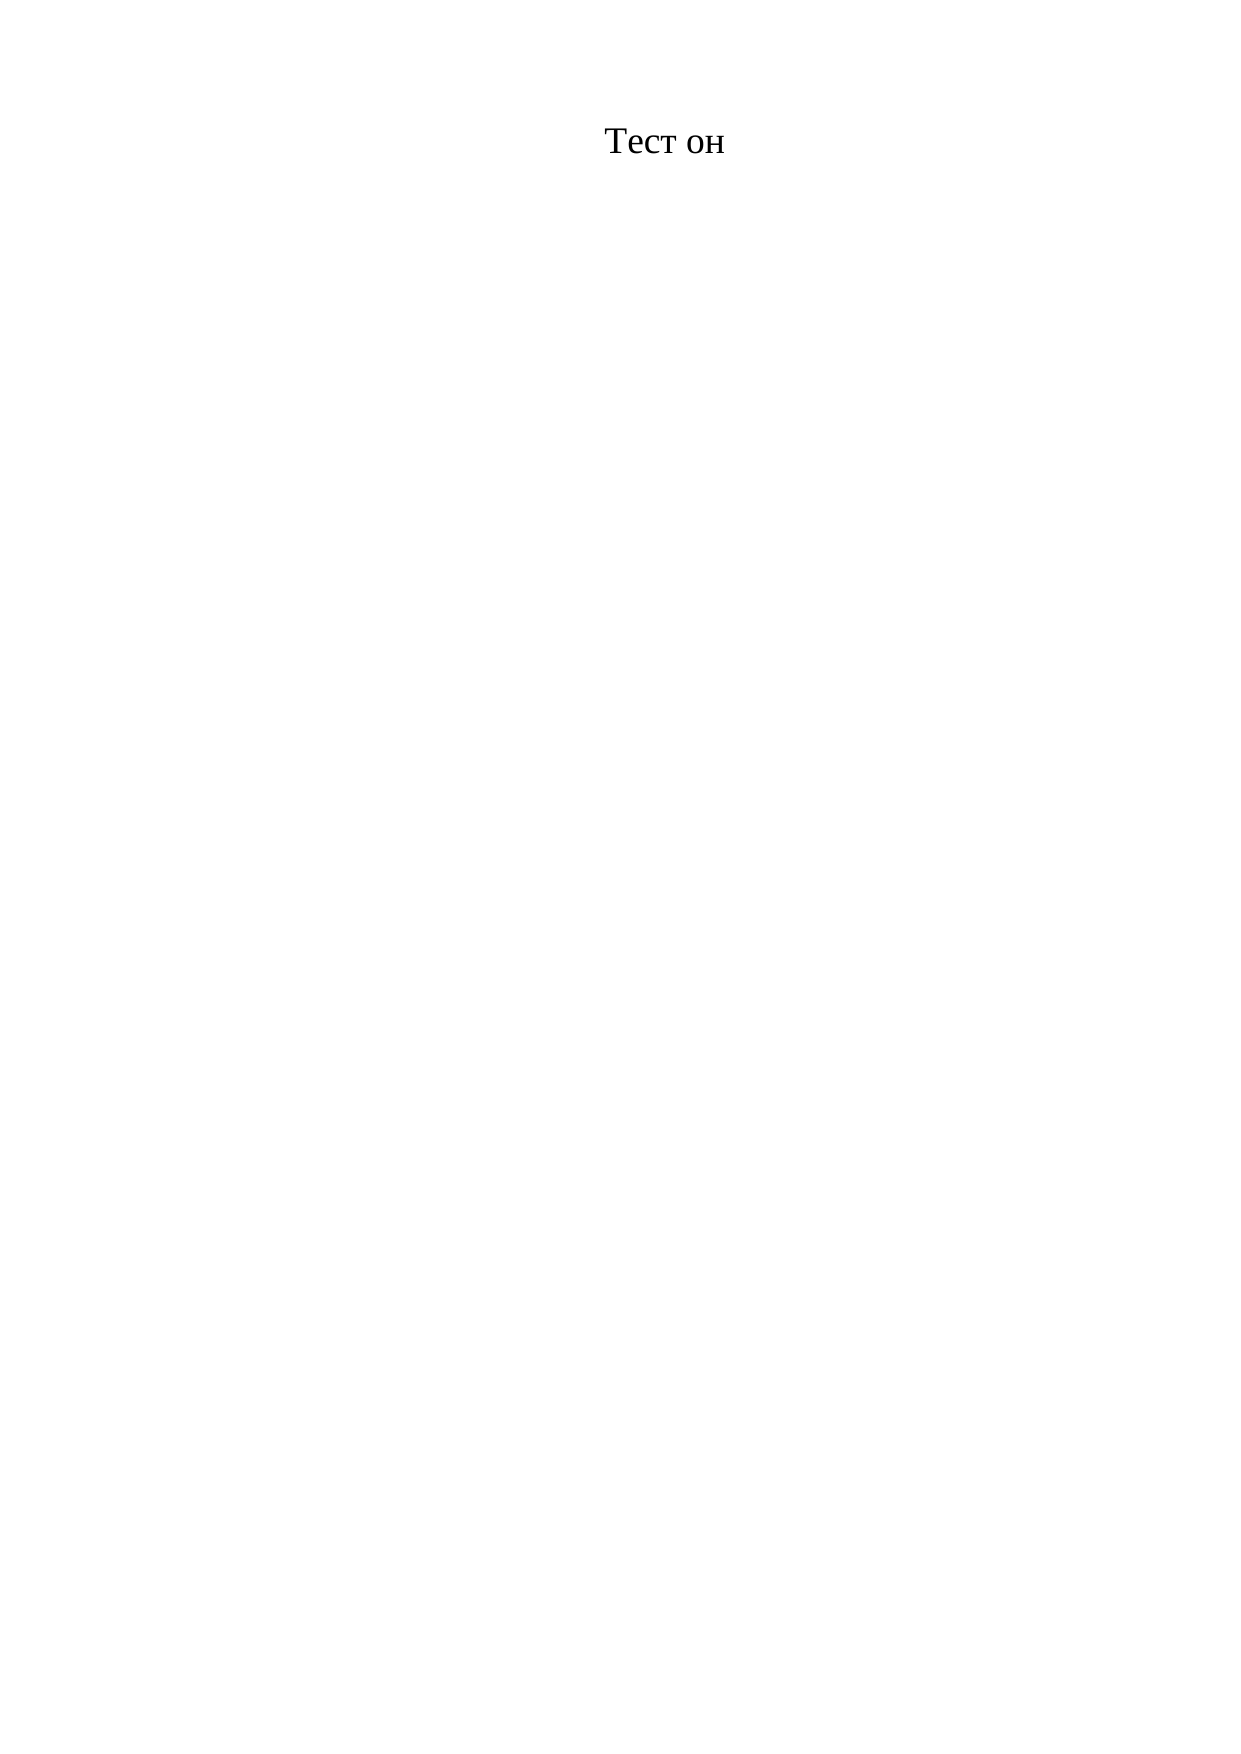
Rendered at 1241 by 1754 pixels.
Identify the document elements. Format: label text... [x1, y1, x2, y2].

text Тест он [177, 118, 1152, 161]
